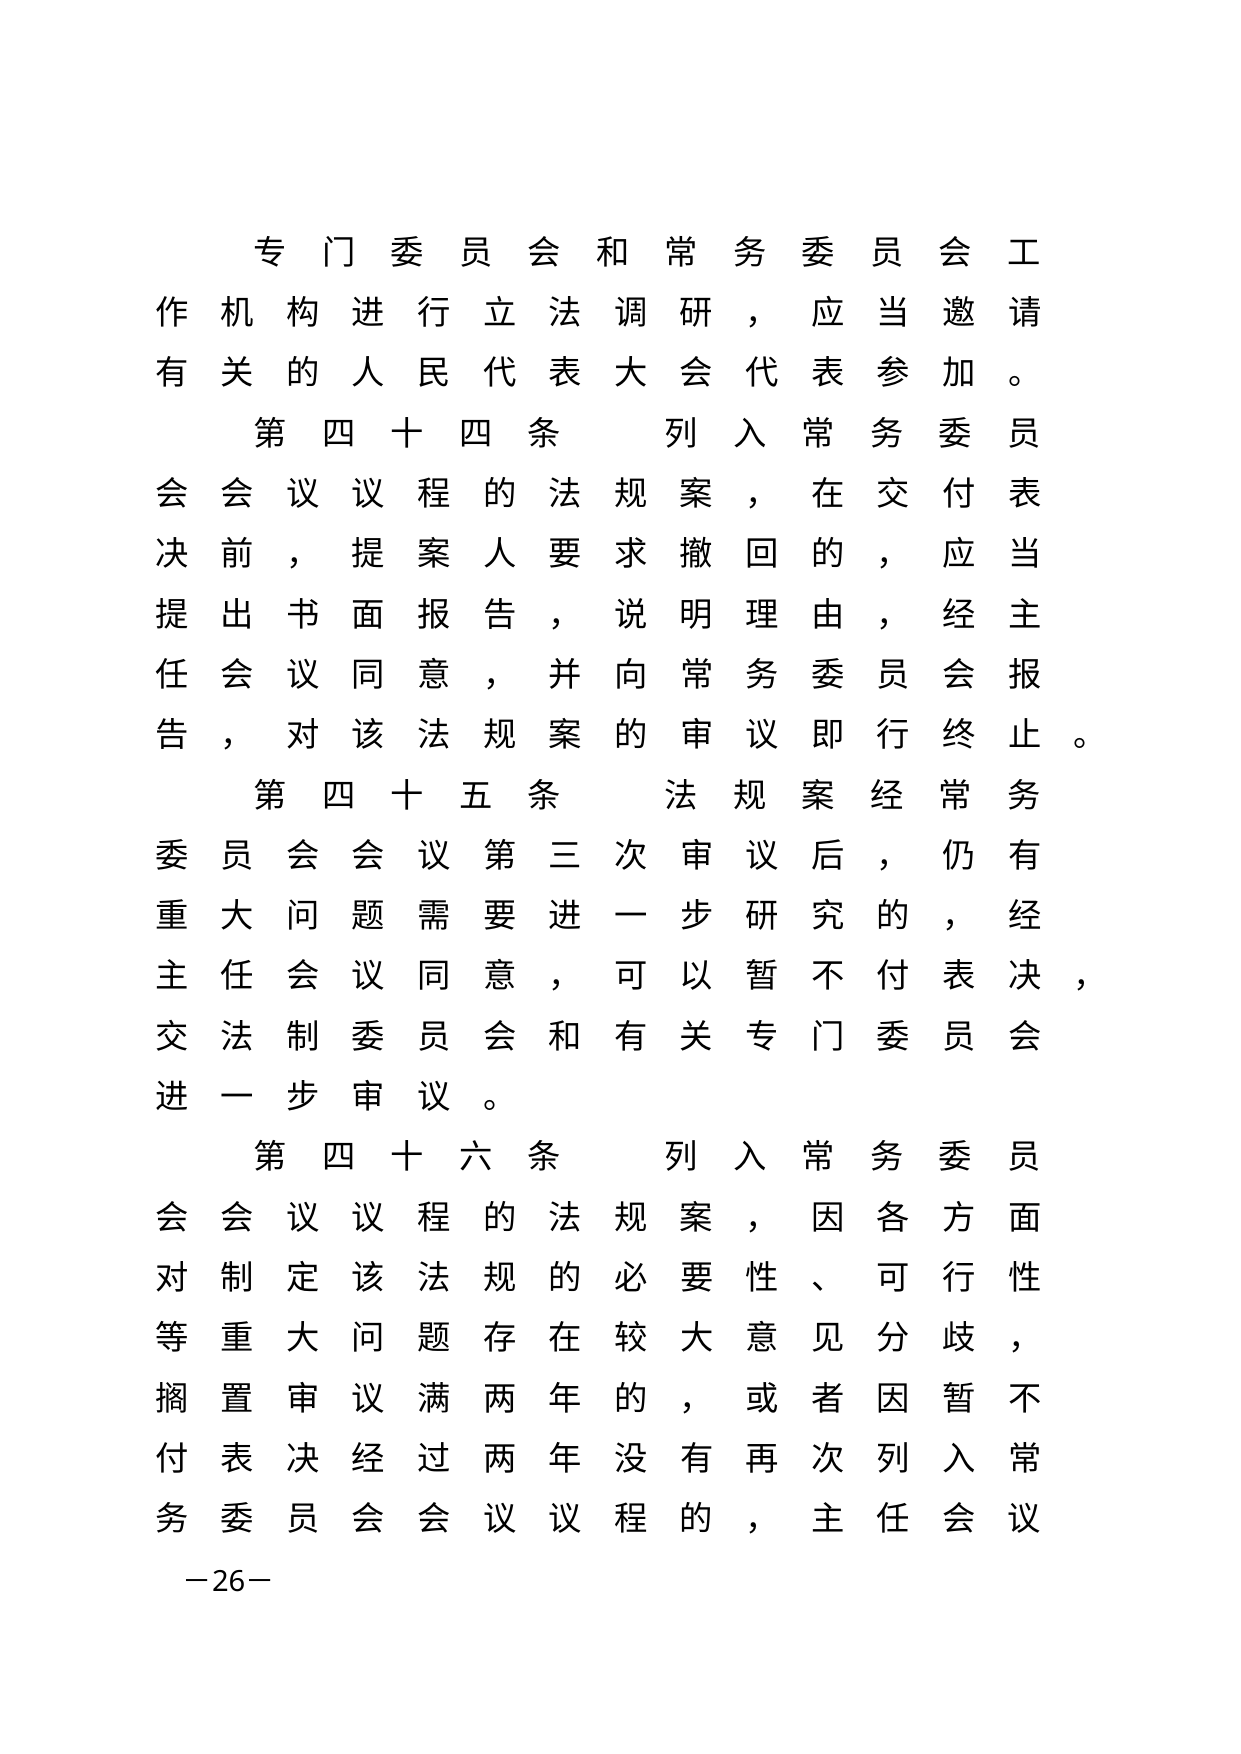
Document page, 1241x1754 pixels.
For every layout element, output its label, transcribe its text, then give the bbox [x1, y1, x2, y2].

text 第四十五条 法规案经常务委员会会议第三次审议后，仍有重大问题需要进一步研究的，经主任会议同意，可以暂不付表决，交法制委员会和有关专门委员会进一步审议。 [155, 762, 1073, 1124]
text 第四十六条 列入常务委员会会议议程的法规案，因各方面对制定该法规的必要性、可行性等重大问题存在较大意见分歧，搁置审议满两年的，或者因暂不付表决经过两年没有再次列入常务委员会会议议程的，主任会议可以决定终止审议，并向常务委员会报告；必要时，主任会议也可以决定延期审议。 [155, 1124, 1073, 1546]
text 专门委员会和常务委员会工作机构进行立法调研，应当邀请有关的人民代表大会代表参加。 [155, 219, 1073, 400]
text 第四十四条 列入常务委员会会议议程的法规案，在交付表决前，提案人要求撤回的，应当提出书面报告，说明理由，经主任会议同意，并向常务委员会报告，对该法规案的审议即行终止。 [155, 400, 1073, 762]
